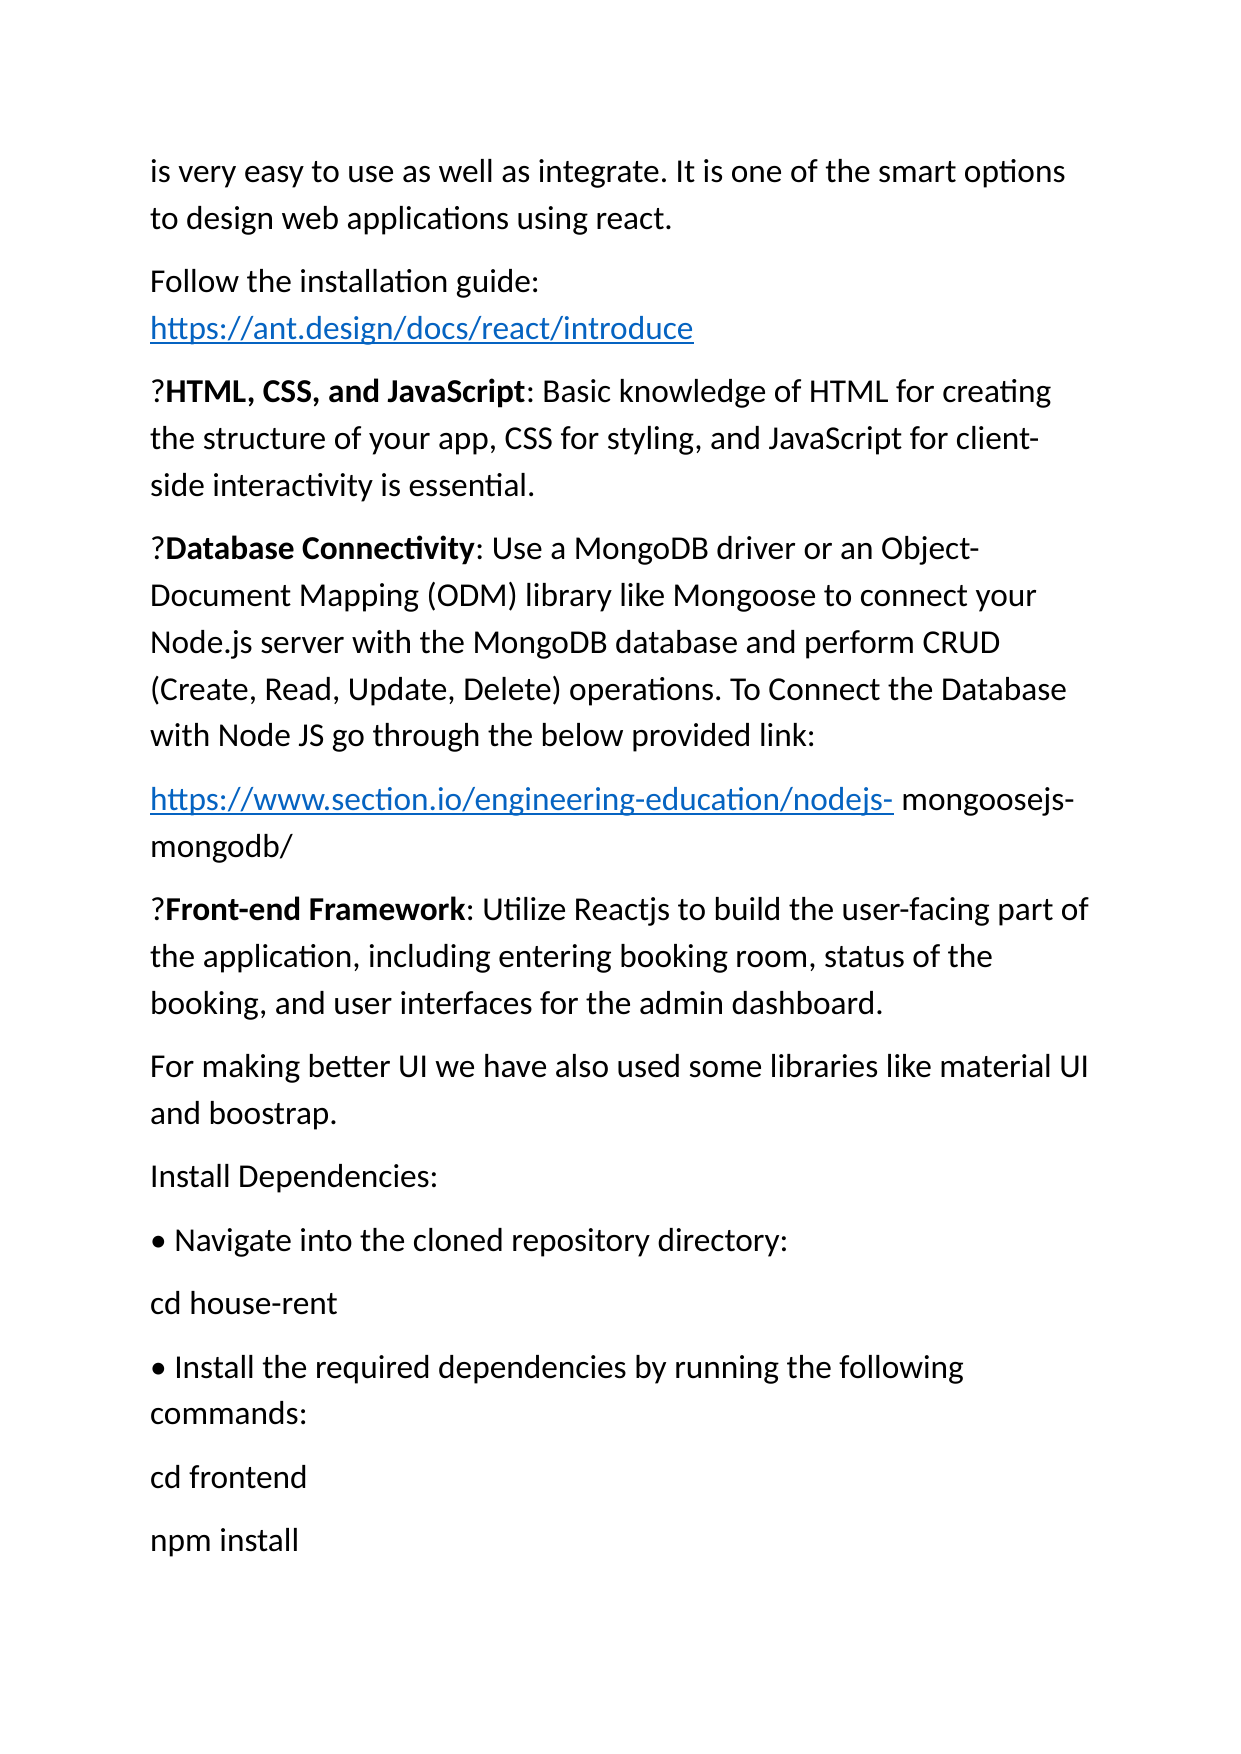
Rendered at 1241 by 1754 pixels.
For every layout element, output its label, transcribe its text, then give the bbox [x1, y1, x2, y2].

text Install Dependencies: [150, 1155, 1090, 1196]
text ?Front-end Framework: Utilize Reactjs to build the user-facing part of the application, including entering booking room, status of the booking, and user interfaces for the admin dashboard. [150, 888, 1090, 1022]
text • Navigate into the cloned repository directory: [150, 1219, 1090, 1259]
text cd frontend [150, 1456, 1090, 1497]
text cd house-rent [150, 1282, 1090, 1323]
text For making better UI we have also used some libraries like material UI and boostrap. [150, 1045, 1090, 1133]
text ?HTML, CSS, and JavaScript: Basic knowledge of HTML for creating the structure of your app, CSS for styling, and JavaScript for client-side interactivity is essential. [150, 370, 1090, 505]
text https://www.section.io/engineering-education/nodejs- mongoosejs-mongodb/ [150, 778, 1090, 865]
text • Install the required dependencies by running the following commands: [150, 1346, 1090, 1433]
text ?Database Connectivity: Use a MongoDB driver or an Object-Document Mapping (ODM) library like Mongoose to connect your Node.js server with the MongoDB database and perform CRUD (Create, Read, Update, Delete) operations. To Connect the Database with Node JS go through the below provided link: [150, 527, 1090, 755]
text npm install [150, 1519, 1090, 1560]
text Follow the installation guide: https://ant.design/docs/react/introduce [150, 260, 1090, 348]
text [150, 150, 1090, 237]
